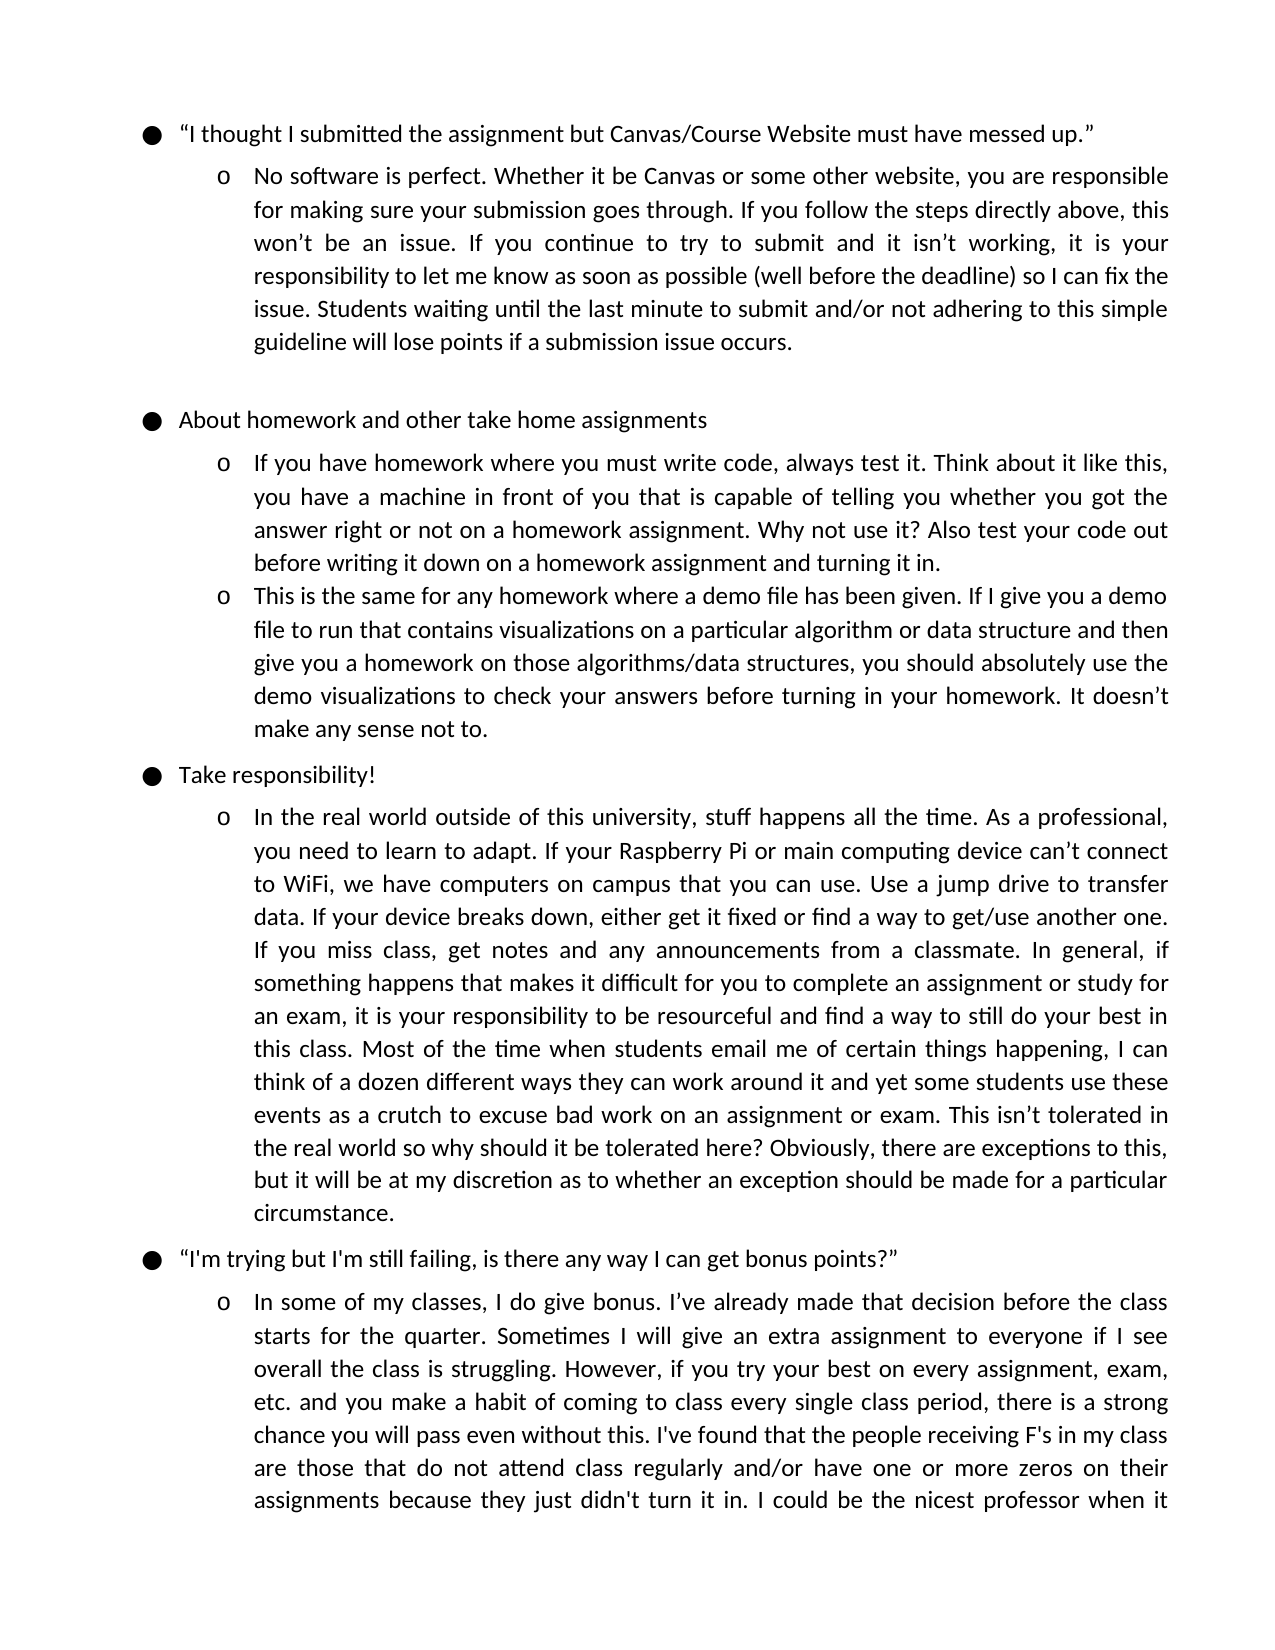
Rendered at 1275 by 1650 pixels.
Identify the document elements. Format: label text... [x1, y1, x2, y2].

list If you have homework where you must write code, always test it. Think about it like this, you have a machine in front of you that is capable of telling you whether you got the answer right or not on a homework assignment. Why not use it? Also test your code out before writing it down on a homework assignment and turning it in. [216, 447, 1170, 578]
list “I'm trying but I'm still failing, is there any way I can get bonus points?” [141, 1231, 1170, 1282]
list This is the same for any homework where a demo file has been given. If I give you a demo file to run that contains visualizations on a particular algorithm or data structure and then give you a homework on those algorithms/data structures, you should absolutely use the demo visualizations to check your answers before turning in your homework. It doesn’t make any sense not to. [216, 580, 1170, 744]
list “I thought I submitted the assignment but Canvas/Course Website must have messed up.” [141, 105, 1170, 156]
list Take responsibility! [141, 746, 1170, 797]
list About homework and other take home assignments [141, 392, 1170, 443]
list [216, 1286, 1170, 1515]
list In the real world outside of this university, stuff happens all the time. As a professional, you need to learn to adapt. If your Raspberry Pi or main computing device can’t connect to WiFi, we have computers on campus that you can use. Use a jump drive to transfer data. If your device breaks down, either get it fixed or find a way to get/use another one. If you miss class, get notes and any announcements from a classmate. In general, if something happens that makes it difficult for you to complete an assignment or study for an exam, it is your responsibility to be resourceful and find a way to still do your best in this class. Most of the time when students email me of certain things happening, I can think of a dozen different ways they can work around it and yet some students use these events as a crutch to excuse bad work on an assignment or exam. This isn’t tolerated in the real world so why should it be tolerated here? Obviously, there are exceptions to this, but it will be at my discretion as to whether an exception should be made for a particular circumstance. [216, 801, 1170, 1228]
list No software is perfect. Whether it be Canvas or some other website, you are responsible for making sure your submission goes through. If you follow the steps directly above, this won’t be an issue. If you continue to try to submit and it isn’t working, it is your responsibility to let me know as soon as possible (well before the deadline) so I can fix the issue. Students waiting until the last minute to submit and/or not adhering to this simple guideline will lose points if a submission issue occurs. [216, 160, 1170, 357]
